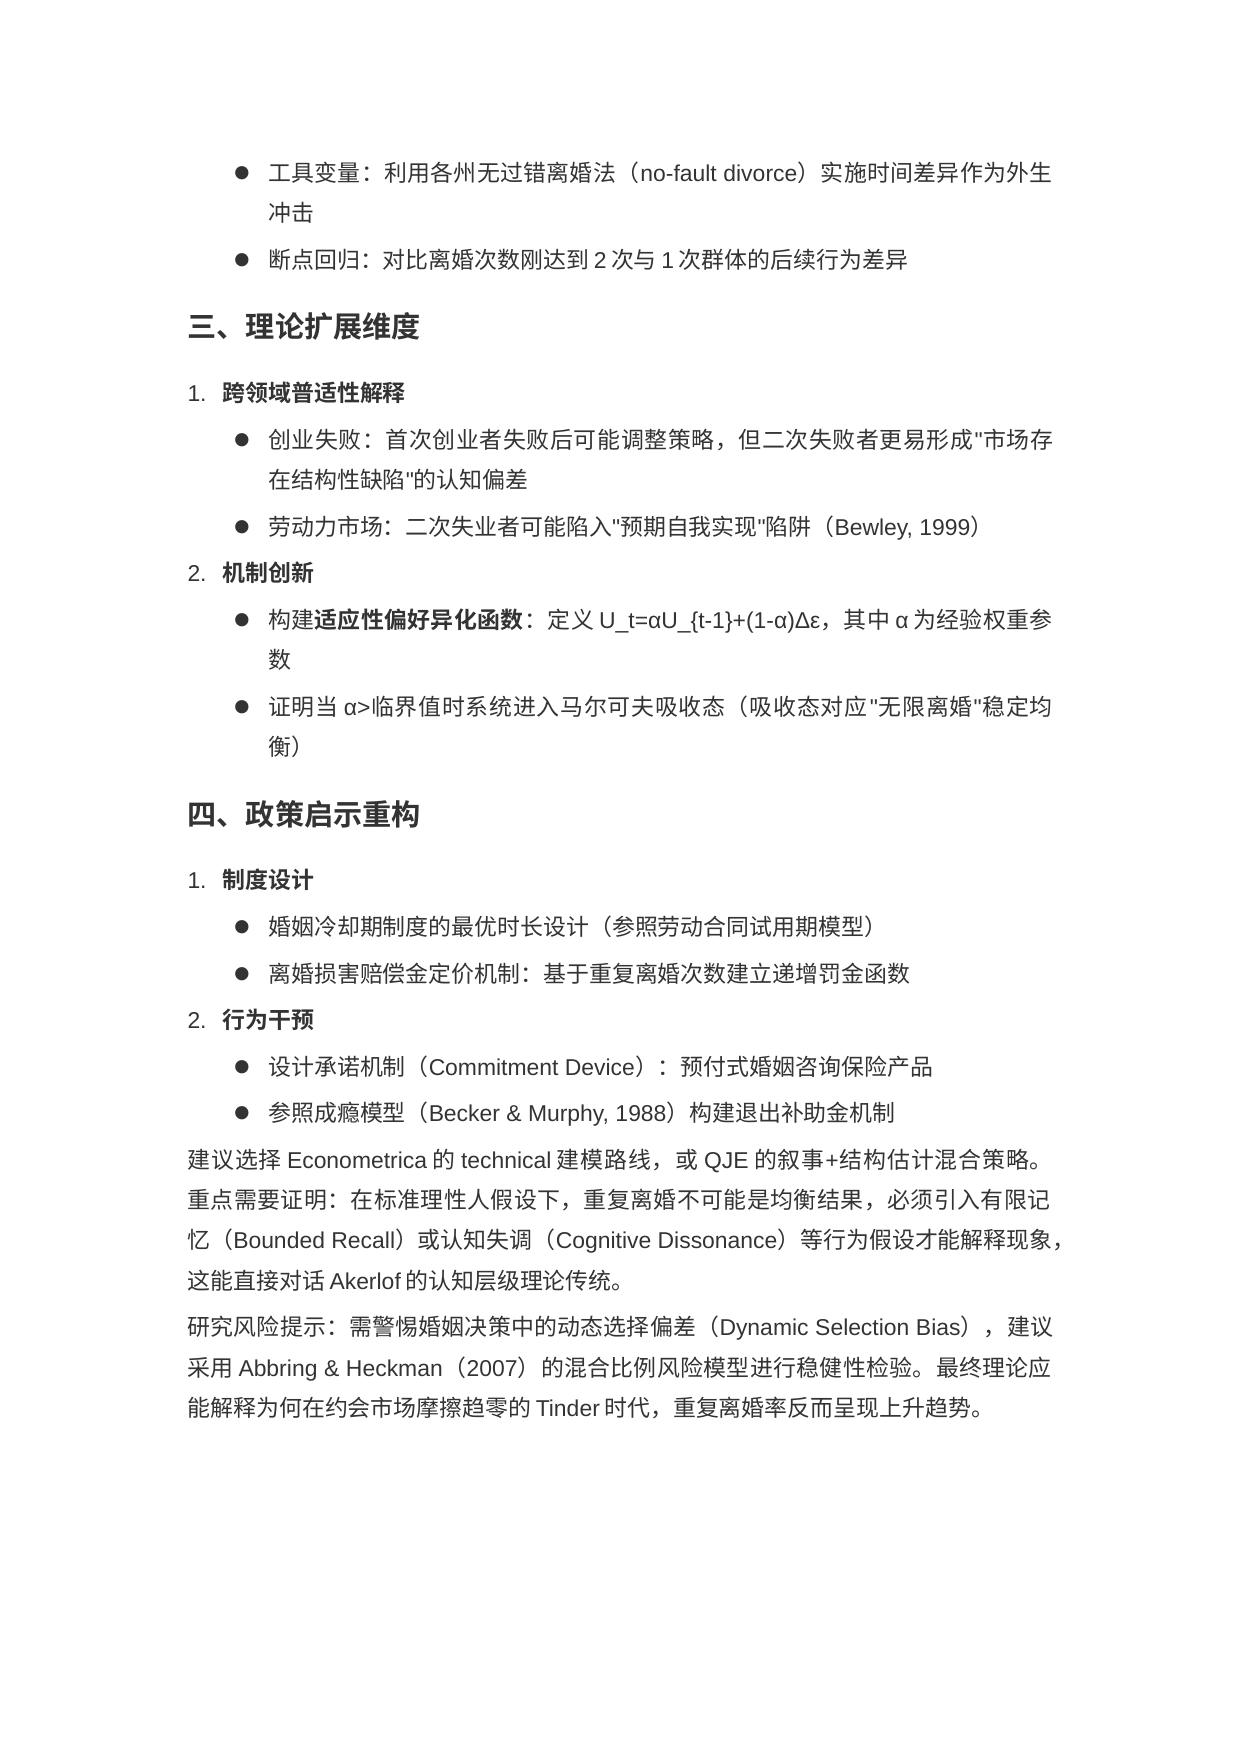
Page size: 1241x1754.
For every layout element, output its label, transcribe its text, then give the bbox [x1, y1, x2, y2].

list 制度设计 [187, 859, 1053, 899]
subtitle 四、政策启示重构 [187, 772, 1053, 853]
list 跨领域普适性解释 [187, 372, 1053, 412]
list 构建适应性偏好异化函数：定义U_t=αU_{t-1}+(1-α)Δε，其中α为经验权重参数 [233, 598, 1053, 679]
list 参照成瘾模型（Becker & Murphy, 1988）构建退出补助金机制 [233, 1092, 1053, 1132]
list 劳动力市场：二次失业者可能陷入"预期自我实现"陷阱（Bewley, 1999） [233, 505, 1053, 545]
list 机制创新 [187, 552, 1053, 592]
subtitle 三、理论扩展维度 [187, 285, 1053, 365]
list 工具变量：利用各州无过错离婚法（no-fault divorce）实施时间差异作为外生冲击 [233, 151, 1053, 232]
list 婚姻冷却期制度的最优时长设计（参照劳动合同试用期模型） [233, 905, 1053, 946]
list 行为干预 [187, 998, 1053, 1039]
list 证明当α>临界值时系统进入马尔可夫吸收态（吸收态对应"无限离婚"稳定均衡） [233, 685, 1053, 766]
list 设计承诺机制（Commitment Device）：预付式婚姻咨询保险产品 [233, 1045, 1053, 1085]
text 建议选择Econometrica的technical建模路线，或QJE的叙事+结构估计混合策略。重点需要证明：在标准理性人假设下，重复离婚不可能是均衡结果，必须引入有限记忆（Bounded Recall）或认知失调（Cognitive Dissonance）等行为假设才能解释现象，这能直接对话Akerlof的认知层级理论传统。 [187, 1138, 1053, 1299]
list 离婚损害赔偿金定价机制：基于重复离婚次数建立递增罚金函数 [233, 952, 1053, 992]
list 创业失败：首次创业者失败后可能调整策略，但二次失败者更易形成"市场存在结构性缺陷"的认知偏差 [233, 418, 1053, 499]
text 研究风险提示：需警惕婚姻决策中的动态选择偏差（Dynamic Selection Bias），建议采用Abbring & Heckman（2007）的混合比例风险模型进行稳健性检验。最终理论应能解释为何在约会市场摩擦趋零的Tinder时代，重复离婚率反而呈现上升趋势。 [187, 1306, 1053, 1427]
list 断点回归：对比离婚次数刚达到2次与1次群体的后续行为差异 [233, 238, 1053, 278]
